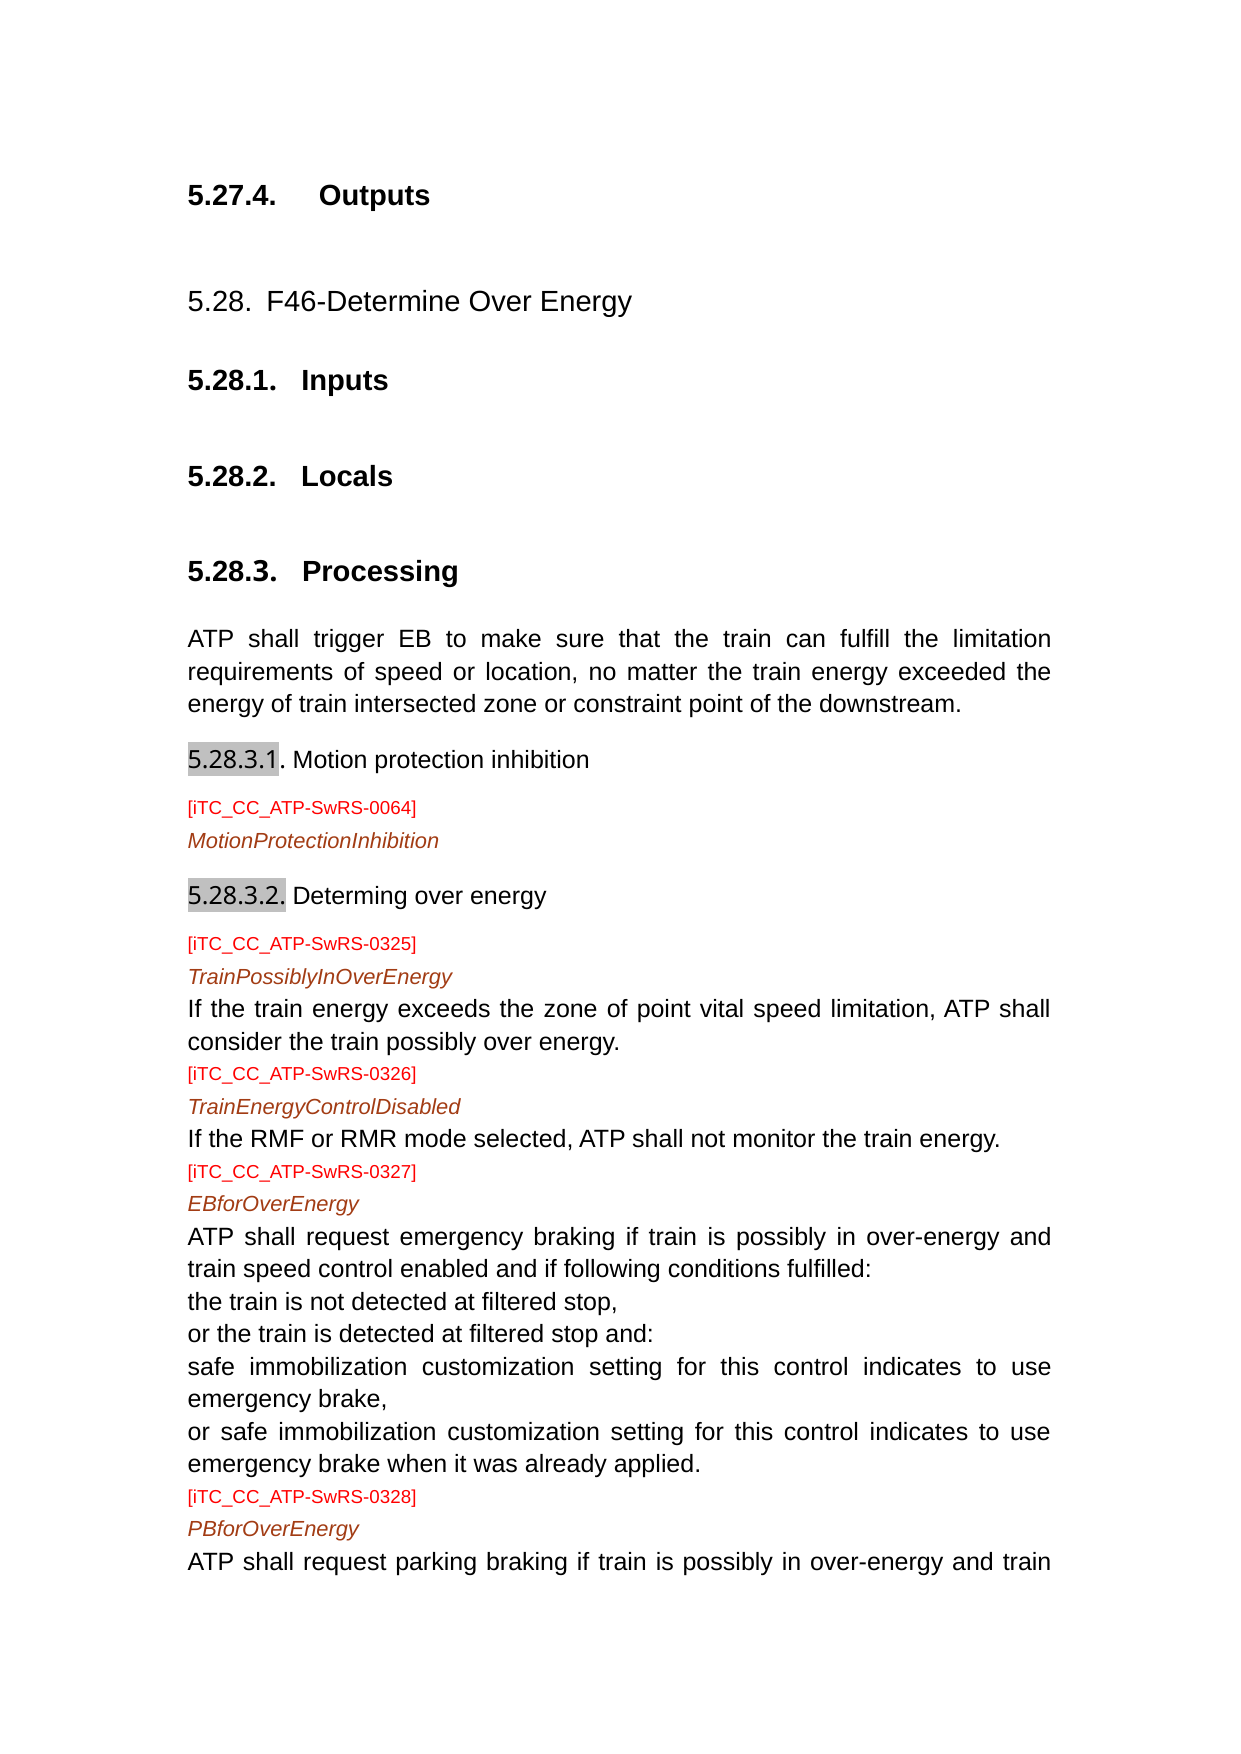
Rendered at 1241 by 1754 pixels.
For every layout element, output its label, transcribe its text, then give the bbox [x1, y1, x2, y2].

text [iTC_CC_ATP-SwRS-0328] [187, 1480, 1053, 1513]
text If the train energy exceeds the zone of point vital speed limitation, ATP shall consider the train possibly over energy. [187, 993, 1053, 1058]
text [iTC_CC_ATP-SwRS-0327] [187, 1155, 1053, 1188]
text TrainPossiblyInOverEnergy [187, 960, 1053, 993]
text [187, 1545, 1053, 1578]
text [iTC_CC_ATP-SwRS-0325] [187, 928, 1053, 960]
text or safe immobilization customization setting for this control indicates to use emergency brake when it was already applied. [187, 1415, 1053, 1480]
text TrainEnergyControlDisabled [187, 1090, 1053, 1123]
text PBforOverEnergy [187, 1513, 1053, 1545]
text the train is not detected at filtered stop, [187, 1285, 1053, 1318]
text ATP shall trigger EB to make sure that the train can fulfill the limitation requirements of speed or location, no matter the train energy exceeded the energy of train intersected zone or constraint point of the downstream. [187, 623, 1053, 720]
text safe immobilization customization setting for this control indicates to use emergency brake, [187, 1350, 1053, 1415]
text ATP shall request emergency braking if train is possibly in over-energy and train speed control enabled and if following conditions fulfilled: [187, 1220, 1053, 1285]
text 5.28.2. Locals [187, 443, 1053, 508]
text or the train is detected at filtered stop and: [187, 1318, 1053, 1350]
text If the RMF or RMR mode selected, ATP shall not monitor the train energy. [187, 1123, 1053, 1155]
text 5.28.3.2. Determing over energy [187, 863, 1053, 928]
list F46-Determine Over Energy [187, 269, 1053, 334]
list Outputs [187, 162, 1053, 227]
text MotionProtectionInhibition [187, 824, 1053, 856]
text [iTC_CC_ATP-SwRS-0326] [187, 1058, 1053, 1090]
text EBforOverEnergy [187, 1188, 1053, 1220]
text [iTC_CC_ATP-SwRS-0064] [187, 791, 1053, 824]
text 5.28.1. Inputs [187, 346, 1053, 411]
text 5.28.3.1. Motion protection inhibition [187, 726, 1053, 791]
text 5.28.3. Processing [187, 538, 1053, 603]
